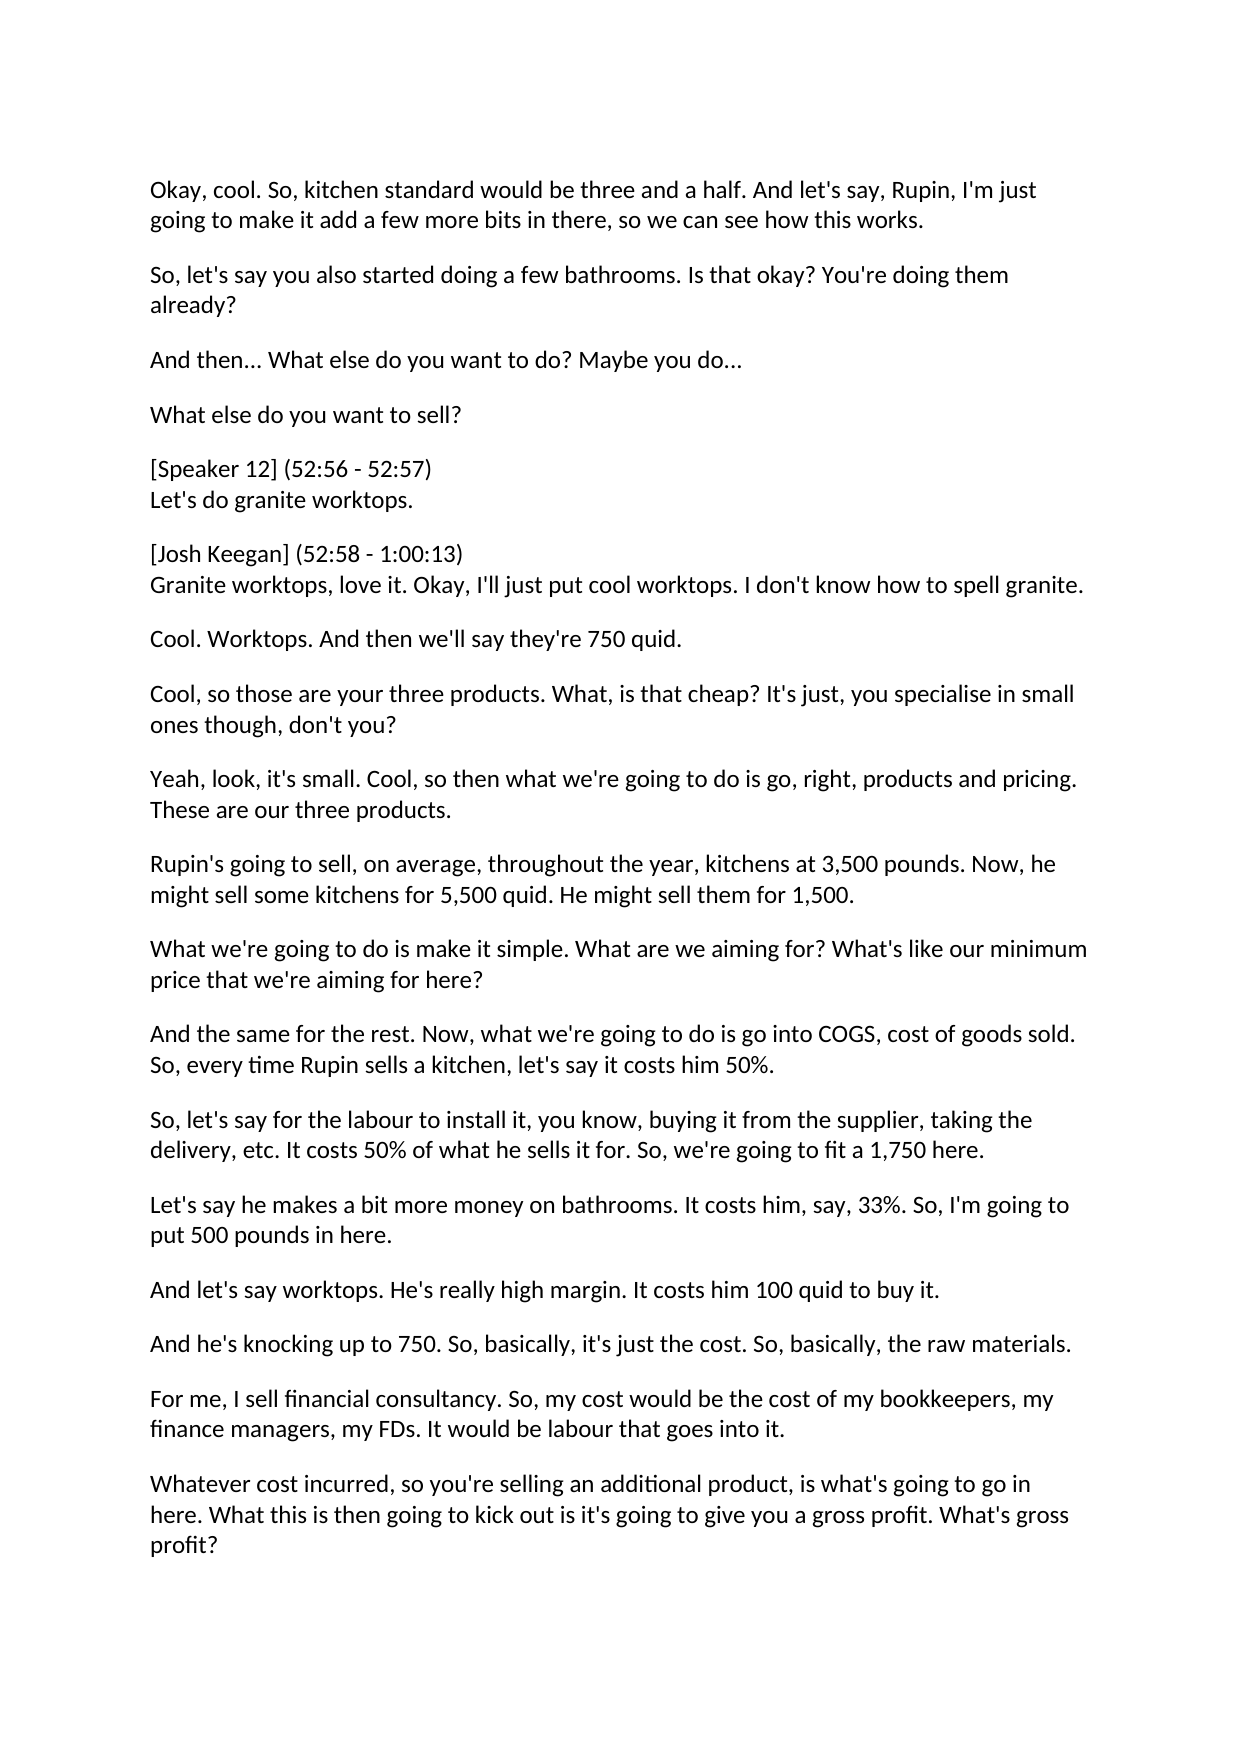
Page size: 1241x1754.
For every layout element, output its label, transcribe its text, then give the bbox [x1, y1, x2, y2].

text And he's knocking up to 750. So, basically, it's just the cost. So, basically, the raw materials. [150, 1328, 1090, 1359]
text So, let's say you also started doing a few bathrooms. Is that okay? You're doing them already? [150, 259, 1090, 320]
text What else do you want to sell? [150, 399, 1090, 429]
text And then... What else do you want to do? Maybe you do... [150, 344, 1090, 375]
text Cool. Worktops. And then we'll say they're 750 quid. [150, 624, 1090, 654]
text Rupin's going to sell, on average, throughout the year, kitchens at 3,500 pounds. Now, he might sell some kitchens for 5,500 quid. He might sell them for 1,500. [150, 848, 1090, 909]
text Granite worktops, love it. Okay, I'll just put cool worktops. I don't know how to spell granite. [150, 569, 1090, 599]
text So, let's say for the labour to install it, you know, buying it from the supplier, taking the delivery, etc. It costs 50% of what he sells it for. So, we're going to fit a 1,750 here. [150, 1104, 1090, 1165]
text For me, I sell financial consultancy. So, my cost would be the cost of my bookkeepers, my finance managers, my FDs. It would be labour that goes into it. [150, 1383, 1090, 1444]
text Okay, cool. So, kitchen standard would be three and a half. And let's say, Rupin, I'm just going to make it add a few more bits in there, so we can see how this works. [150, 174, 1090, 235]
text And the same for the rest. Now, what we're going to do is go into COGS, cost of goods sold. So, every time Rupin sells a kitchen, let's say it costs him 50%. [150, 1019, 1090, 1080]
text What we're going to do is make it simple. What are we aiming for? What's like our minimum price that we're aiming for here? [150, 933, 1090, 994]
text Let's say he makes a bit more money on bathrooms. It costs him, say, 33%. So, I'm going to put 500 pounds in here. [150, 1189, 1090, 1250]
text Whatever cost incurred, so you're selling an additional product, is what's going to go in here. What this is then going to kick out is it's going to give you a gross profit. What's gross profit? [150, 1468, 1090, 1560]
text And let's say worktops. He's really high margin. It costs him 100 quid to buy it. [150, 1274, 1090, 1304]
text [Speaker 12] (52:56 - 52:57) [150, 453, 1090, 484]
text Cool, so those are your three products. What, is that cheap? It's just, you specialise in small ones though, don't you? [150, 678, 1090, 739]
text Yeah, look, it's small. Cool, so then what we're going to do is go, right, products and pricing. These are our three products. [150, 763, 1090, 824]
text Let's do granite worktops. [150, 484, 1090, 514]
text [Josh Keegan] (52:58 - 1:00:13) [150, 538, 1090, 569]
